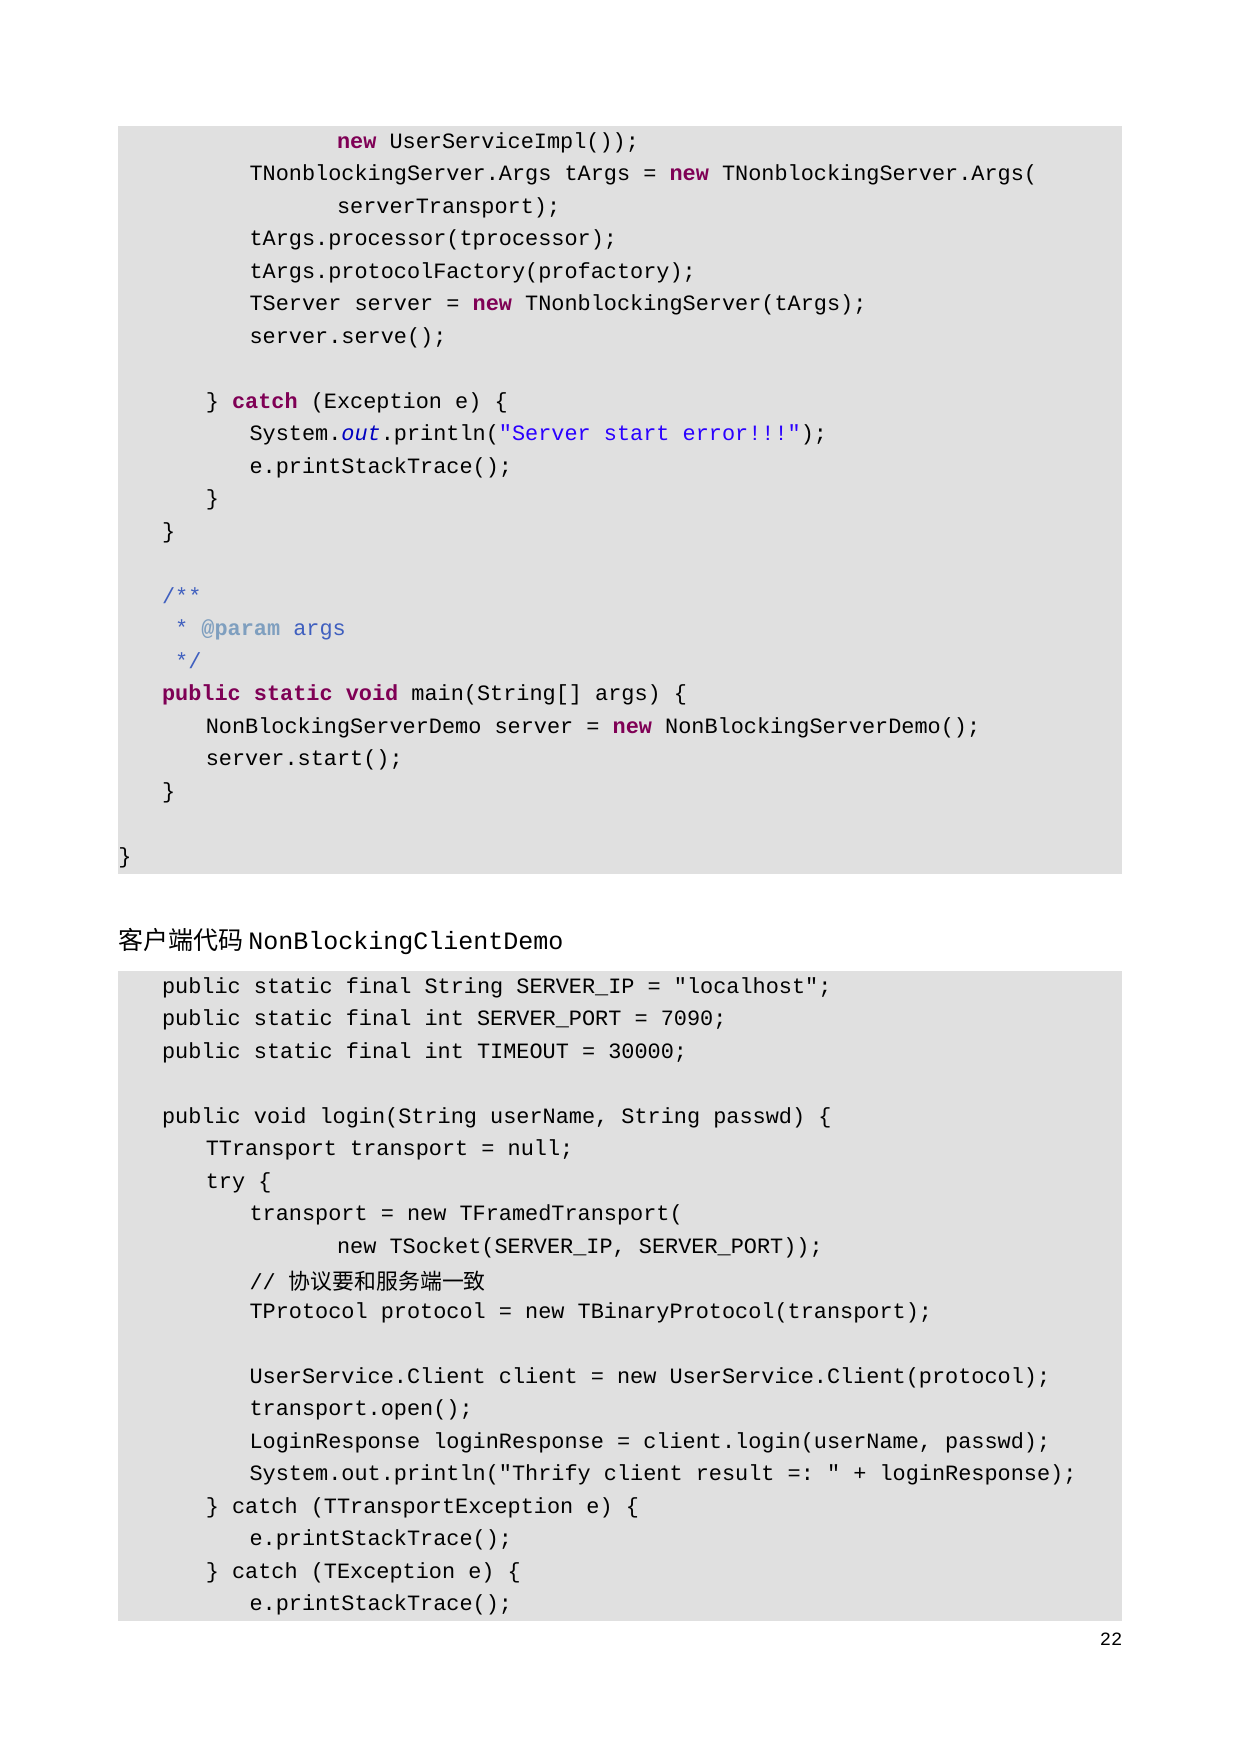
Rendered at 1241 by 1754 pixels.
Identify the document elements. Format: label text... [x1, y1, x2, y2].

text } [118, 516, 1122, 549]
text public static void main(String[] args) { [118, 679, 1122, 711]
text e.printStackTrace(); [118, 451, 1122, 484]
text tArgs.processor(tprocessor); [118, 224, 1122, 256]
text tArgs.protocolFactory(profactory); [118, 256, 1122, 289]
text } [118, 484, 1122, 516]
text 客户端代码NonBlockingClientDemo [118, 906, 1122, 971]
text new UserServiceImpl()); [118, 126, 1122, 159]
text } [118, 776, 1122, 809]
text transport.open(); [118, 1394, 1122, 1426]
text } [118, 841, 1122, 874]
text TTransport transport = null; [118, 1134, 1122, 1166]
text server.start(); [118, 744, 1122, 776]
text transport = new TFramedTransport( [118, 1199, 1122, 1231]
text TProtocol protocol = new TBinaryProtocol(transport); [118, 1296, 1122, 1329]
text } catch (TTransportException e) { [118, 1491, 1122, 1524]
text */ [118, 646, 1122, 679]
text TServer server = new TNonblockingServer(tArgs); [118, 289, 1122, 321]
text UserService.Client client = new UserService.Client(protocol); [118, 1361, 1122, 1394]
text } catch (Exception e) { [118, 386, 1122, 419]
text public static final int SERVER_PORT = 7090; [118, 1004, 1122, 1036]
text * @param args [118, 614, 1122, 646]
text NonBlockingServerDemo server = new NonBlockingServerDemo(); [118, 711, 1122, 744]
text serverTransport); [118, 191, 1122, 224]
text e.printStackTrace(); [118, 1524, 1122, 1556]
text } catch (TException e) { [118, 1556, 1122, 1589]
text new TSocket(SERVER_IP, SERVER_PORT)); [118, 1231, 1122, 1264]
text System.out.println("Thrify client result =: " + loginResponse); [118, 1459, 1122, 1491]
text try { [118, 1166, 1122, 1199]
text public void login(String userName, String passwd) { [118, 1101, 1122, 1134]
text TNonblockingServer.Args tArgs = new TNonblockingServer.Args( [118, 159, 1122, 191]
text public static final int TIMEOUT = 30000; [118, 1036, 1122, 1069]
text server.serve(); [118, 321, 1122, 354]
text public static final String SERVER_IP = "localhost"; [118, 971, 1122, 1004]
text // 协议要和服务端一致 [118, 1264, 1122, 1296]
text /** [118, 581, 1122, 614]
text LoginResponse loginResponse = client.login(userName, passwd); [118, 1426, 1122, 1459]
text e.printStackTrace(); [118, 1589, 1122, 1621]
text System.out.println("Server start error!!!"); [118, 419, 1122, 451]
